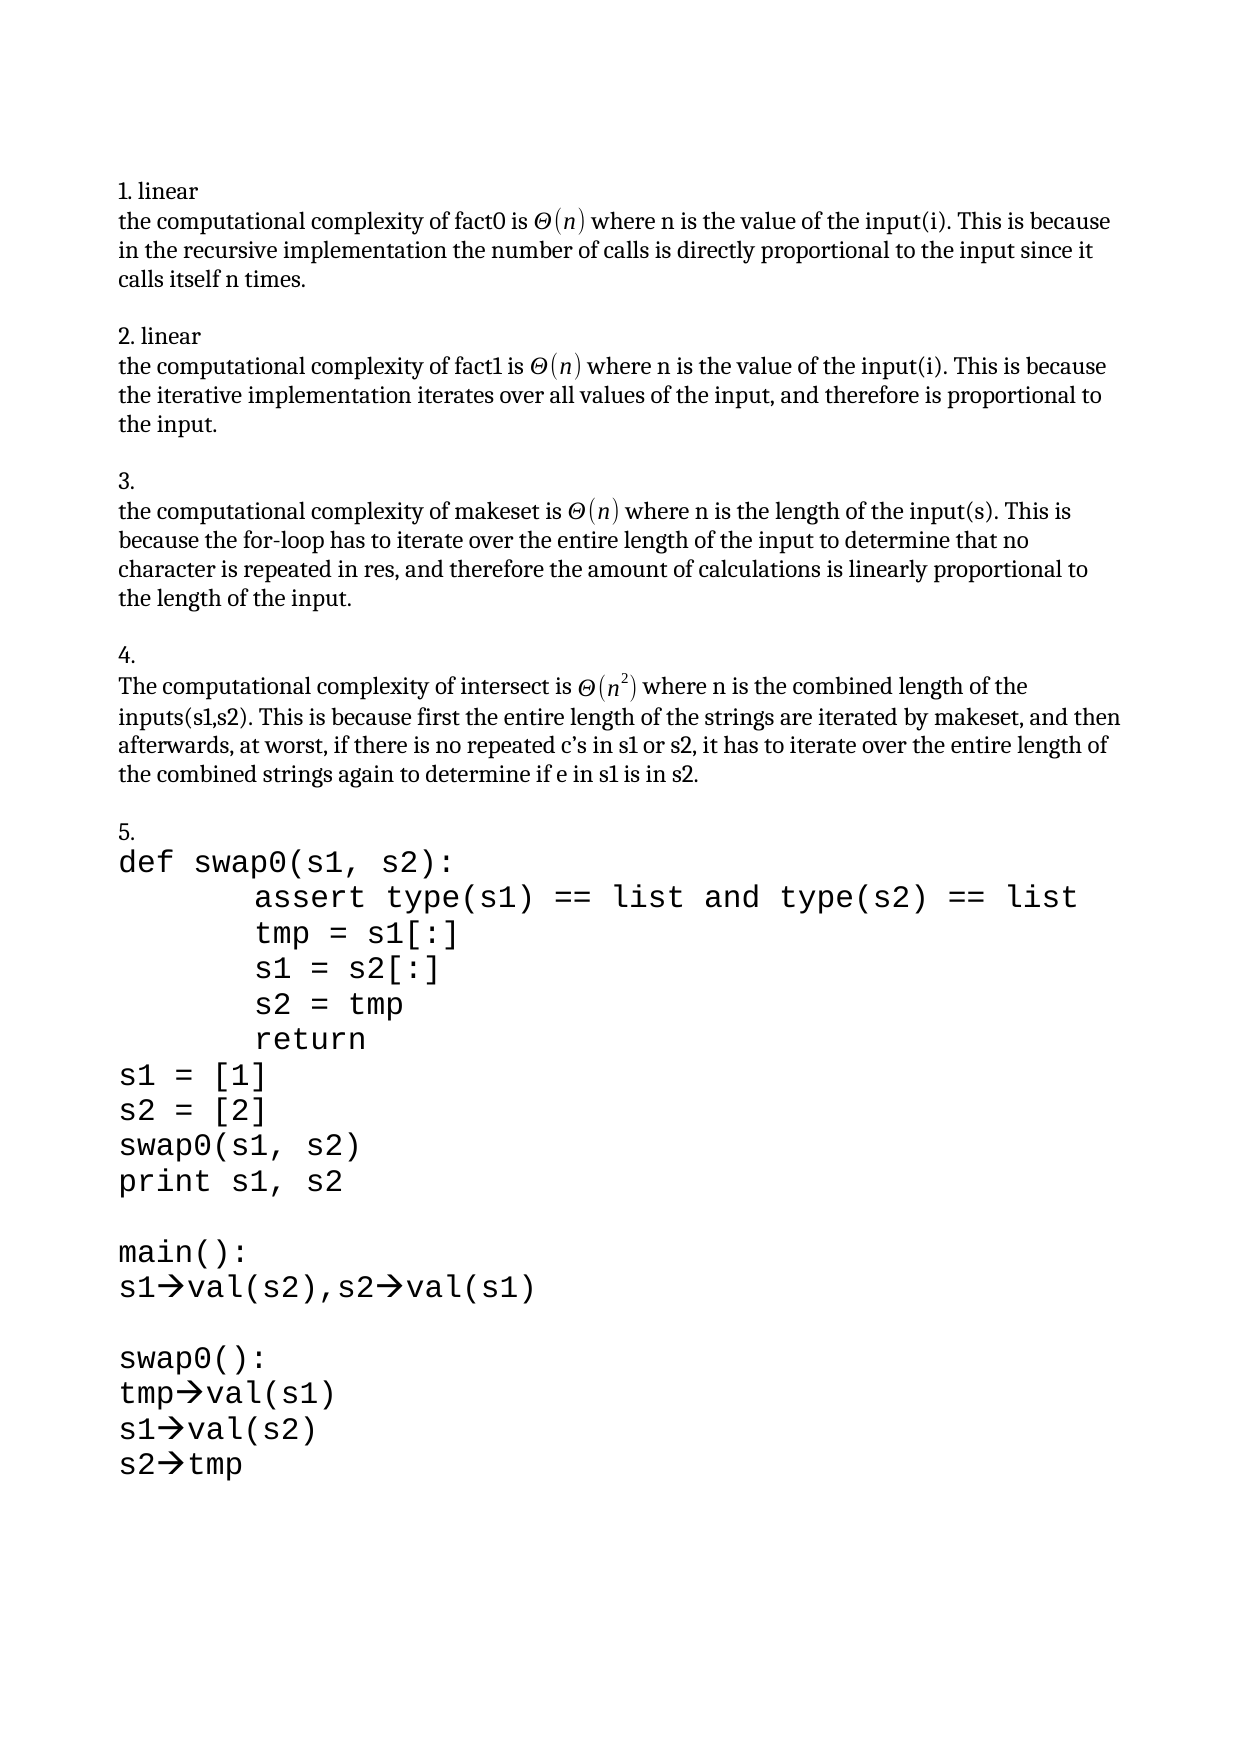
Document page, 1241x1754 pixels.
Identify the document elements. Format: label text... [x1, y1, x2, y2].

text return [118, 1023, 1122, 1059]
text s1val(s2) [118, 1413, 1122, 1448]
text s2tmp [118, 1448, 1122, 1484]
text the computational complexity of makeset is where n is the length of the input(s). This is because the for-loop has to iterate over the entire length of the input to determine that no character is repeated in res, and therefore the amount of calculations is linearly proportional to the length of the input. [118, 496, 1122, 612]
text s1 = s2[:] [118, 953, 1122, 988]
text s1val(s2),s2val(s1) [118, 1271, 1122, 1307]
text main(): [118, 1236, 1122, 1271]
text swap0(s1, s2) [118, 1130, 1122, 1165]
text tmp = s1[:] [118, 917, 1122, 953]
text print s1, s2 [118, 1165, 1122, 1201]
text the computational complexity of fact1 is where n is the value of the input(i). This is because the iterative implementation iterates over all values of the input, and therefore is proportional to the input. [118, 351, 1122, 438]
text assert type(s1) == list and type(s2) == list [118, 882, 1122, 917]
text tmpval(s1) [118, 1378, 1122, 1413]
text s1 = [1] [118, 1059, 1122, 1094]
text 2. linear [118, 322, 1122, 351]
text 5. [118, 818, 1122, 846]
text s2 = tmp [118, 988, 1122, 1023]
text def swap0(s1, s2): [118, 846, 1122, 882]
text The computational complexity of intersect is where n is the combined length of the inputs(s1,s2). This is because first the entire length of the strings are iterated by makeset, and then afterwards, at worst, if there is no repeated c’s in s1 or s2, it has to iterate over the entire length of the combined strings again to determine if e in s1 is in s2. [118, 670, 1122, 789]
text swap0(): [118, 1342, 1122, 1378]
text 3. [118, 467, 1122, 496]
text s2 = [2] [118, 1094, 1122, 1130]
text 4. [118, 641, 1122, 670]
text 1. linear [118, 177, 1122, 206]
text the computational complexity of fact0 is where n is the value of the input(i). This is because in the recursive implementation the number of calls is directly proportional to the input since it calls itself n times. [118, 206, 1122, 293]
